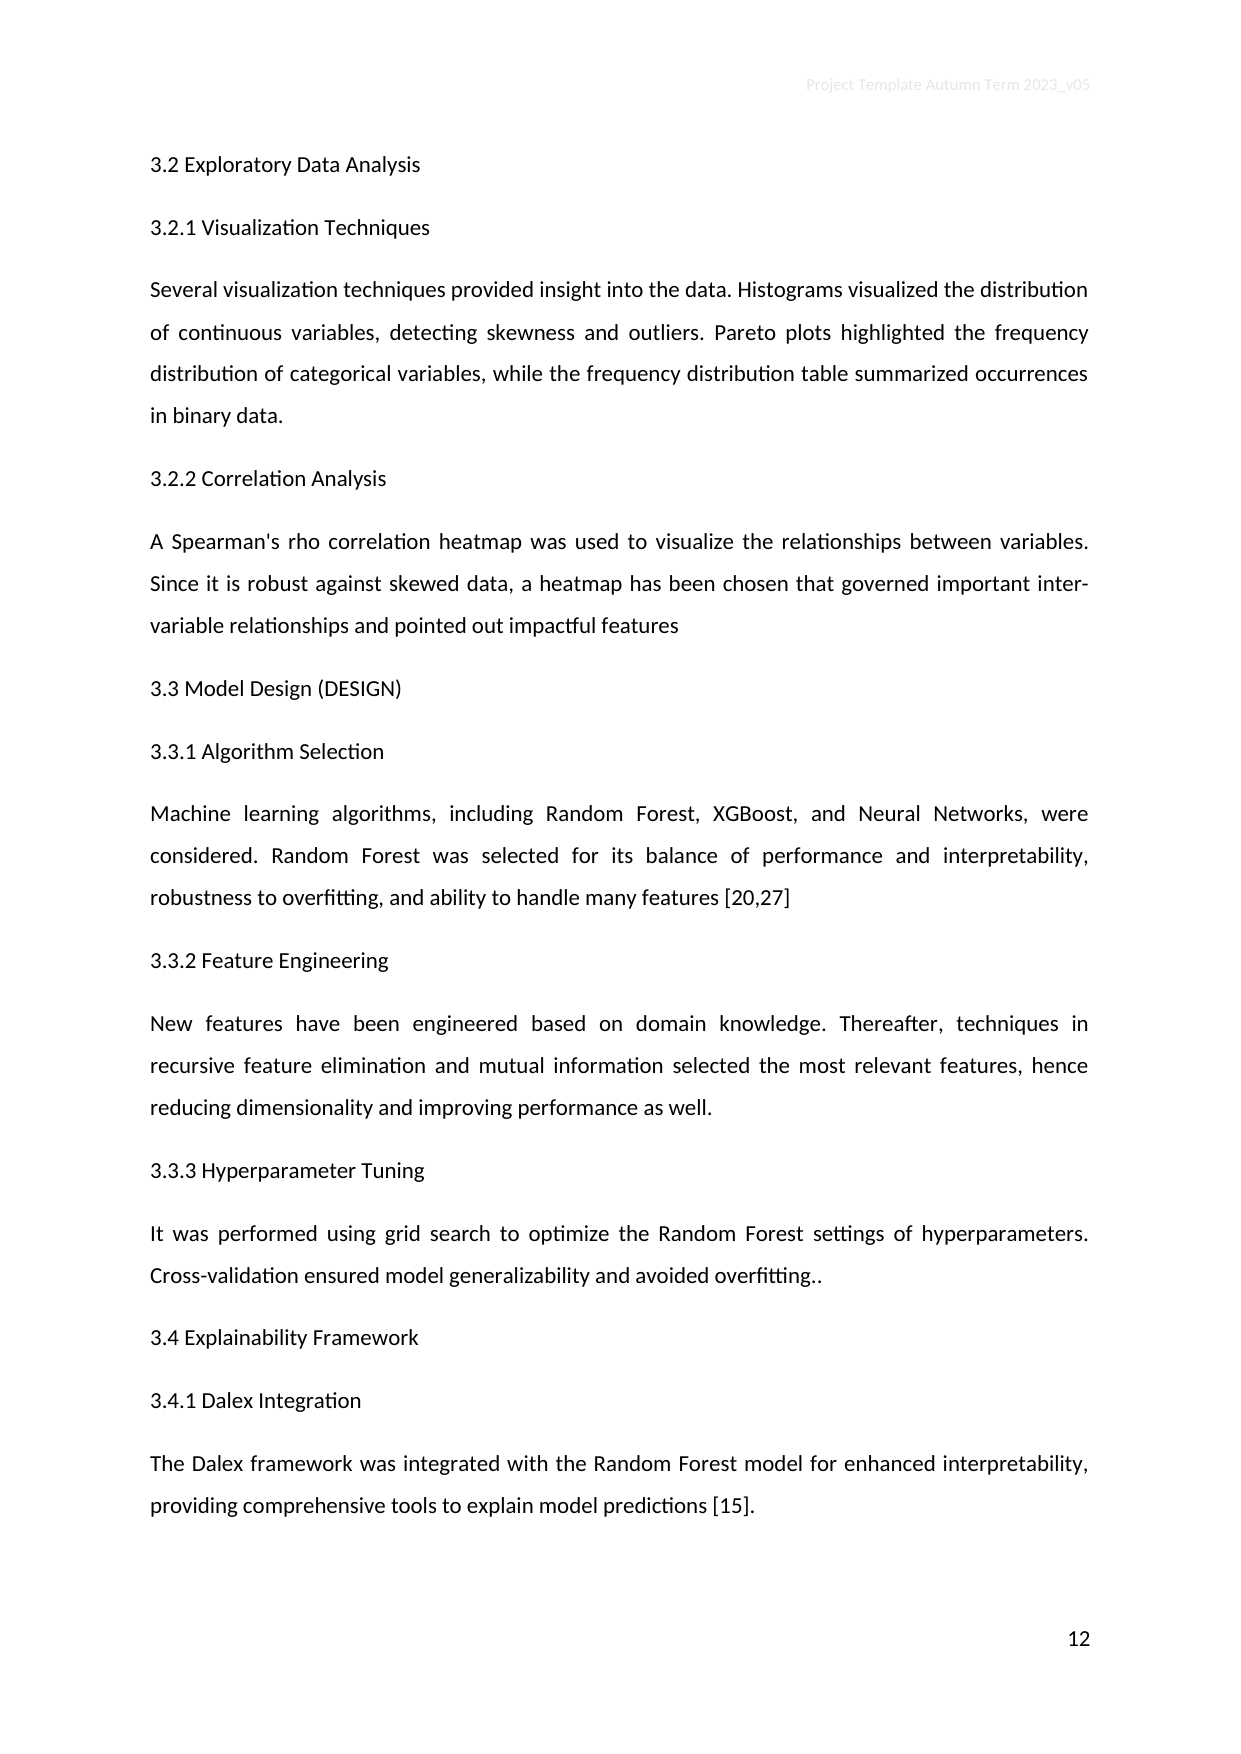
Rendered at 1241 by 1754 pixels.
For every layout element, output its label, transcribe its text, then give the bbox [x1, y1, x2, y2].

text Several visualization techniques provided insight into the data. Histograms visualized the distribution of continuous variables, detecting skewness and outliers. Pareto plots highlighted the frequency distribution of categorical variables, while the frequency distribution table summarized occurrences in binary data. [150, 276, 1090, 429]
subtitle 3.3.1 Algorithm Selection [150, 737, 1090, 765]
text Machine learning algorithms, including Random Forest, XGBoost, and Neural Networks, were considered. Random Forest was selected for its balance of performance and interpretability, robustness to overfitting, and ability to handle many features [20,27] [150, 799, 1090, 912]
subtitle 3.2.1 Visualization Techniques [150, 213, 1090, 241]
subtitle 3.4 Explainability Framework [150, 1323, 1090, 1352]
text New features have been engineered based on domain knowledge. Thereafter, techniques in recursive feature elimination and mutual information selected the most relevant features, hence reducing dimensionality and improving performance as well. [150, 1009, 1090, 1121]
subtitle 3.2 Exploratory Data Analysis [150, 150, 1090, 178]
subtitle 3.3.2 Feature Engineering [150, 946, 1090, 974]
text The Dalex framework was integrated with the Random Forest model for enhanced interpretability, providing comprehensive tools to explain model predictions [15]. [150, 1449, 1090, 1519]
subtitle 3.2.2 Correlation Analysis [150, 464, 1090, 492]
subtitle 3.4.1 Dalex Integration [150, 1386, 1090, 1414]
text A Spearman's rho correlation heatmap was used to visualize the relationships between variables. Since it is robust against skewed data, a heatmap has been chosen that governed important inter-variable relationships and pointed out impactful features [150, 527, 1090, 639]
subtitle 3.3 Model Design (DESIGN) [150, 674, 1090, 702]
subtitle 3.3.3 Hyperparameter Tuning [150, 1156, 1090, 1184]
text It was performed using grid search to optimize the Random Forest settings of hyperparameters. Cross-validation ensured model generalizability and avoided overfitting.. [150, 1219, 1090, 1289]
